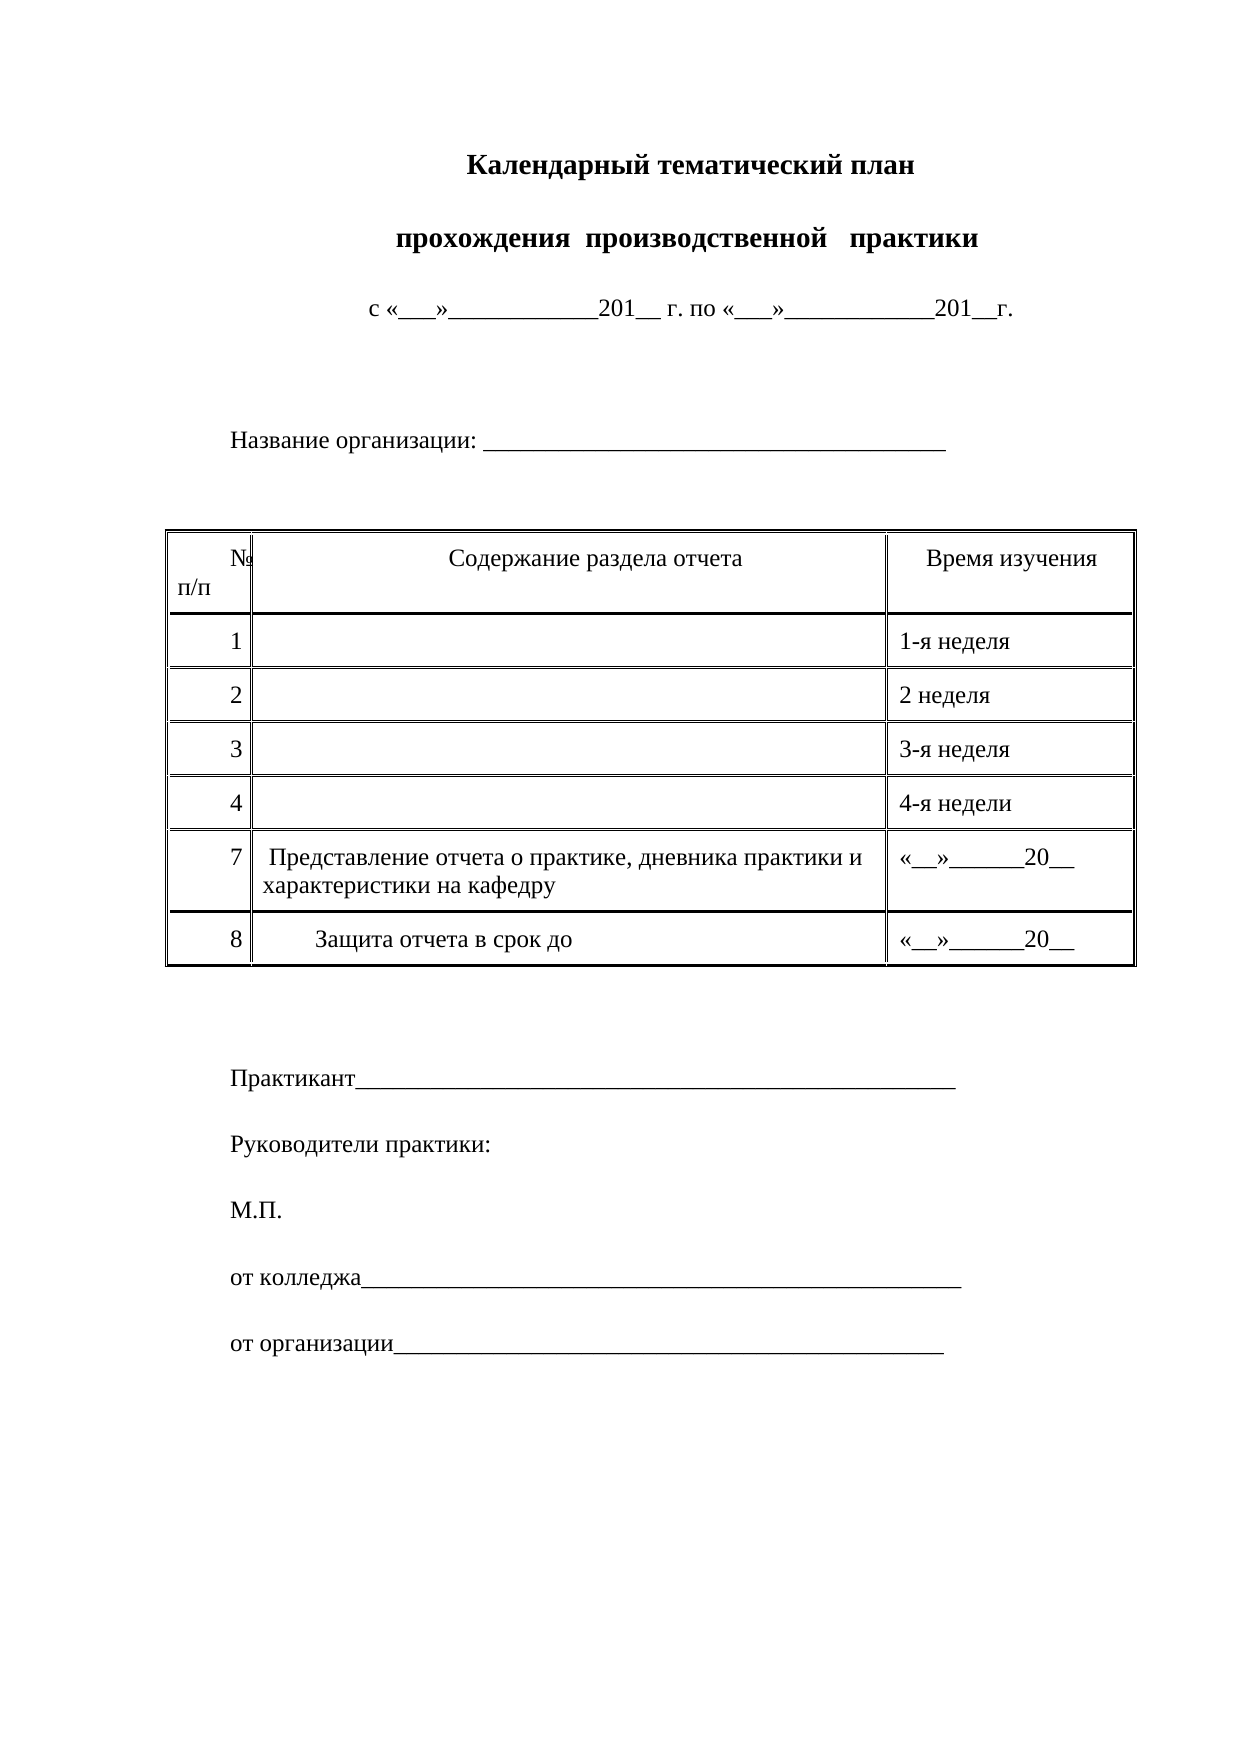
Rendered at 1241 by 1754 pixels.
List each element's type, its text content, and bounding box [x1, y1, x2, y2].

table_header Время изучения [887, 533, 1133, 612]
text Календарный тематический план [177, 147, 1152, 181]
text М.П. [177, 1196, 1152, 1224]
table_cell 4 [168, 774, 250, 827]
text от колледжа________________________________________________ [177, 1262, 1152, 1291]
table_cell 8 [168, 910, 251, 964]
table_cell [253, 615, 885, 666]
table_cell [253, 669, 885, 720]
table_cell Представление отчета о практике, дневника практики и характеристики на кафедру [253, 831, 885, 910]
table_cell 3 [166, 720, 251, 773]
table_cell 1 [168, 612, 250, 666]
text прохождения производственной практики [177, 220, 1152, 253]
table_cell «__»______20__ [888, 828, 1134, 910]
text Руководители практики: [177, 1129, 1152, 1158]
table_cell 4-я недели [888, 774, 1134, 827]
text Практикант________________________________________________ [177, 1063, 1152, 1091]
table_header Содержание раздела отчета [251, 533, 887, 612]
table_cell 2 неделя [887, 666, 1135, 720]
table_cell «__»______20__ [887, 910, 1133, 964]
table_cell 3-я неделя [887, 720, 1135, 773]
table_cell 1-я неделя [888, 612, 1133, 666]
table_header №п/п [168, 533, 251, 612]
table_cell [253, 777, 885, 827]
table_cell Защита отчета в срок до [251, 913, 887, 964]
table_cell [253, 723, 885, 773]
table_cell 2 [166, 666, 251, 720]
table_cell 7 [168, 828, 250, 910]
text с «___»____________201__ г. по «___»____________201__г. [177, 293, 1152, 321]
text Название организации: _____________________________________ [177, 426, 1152, 454]
text от организации____________________________________________ [177, 1328, 1152, 1357]
